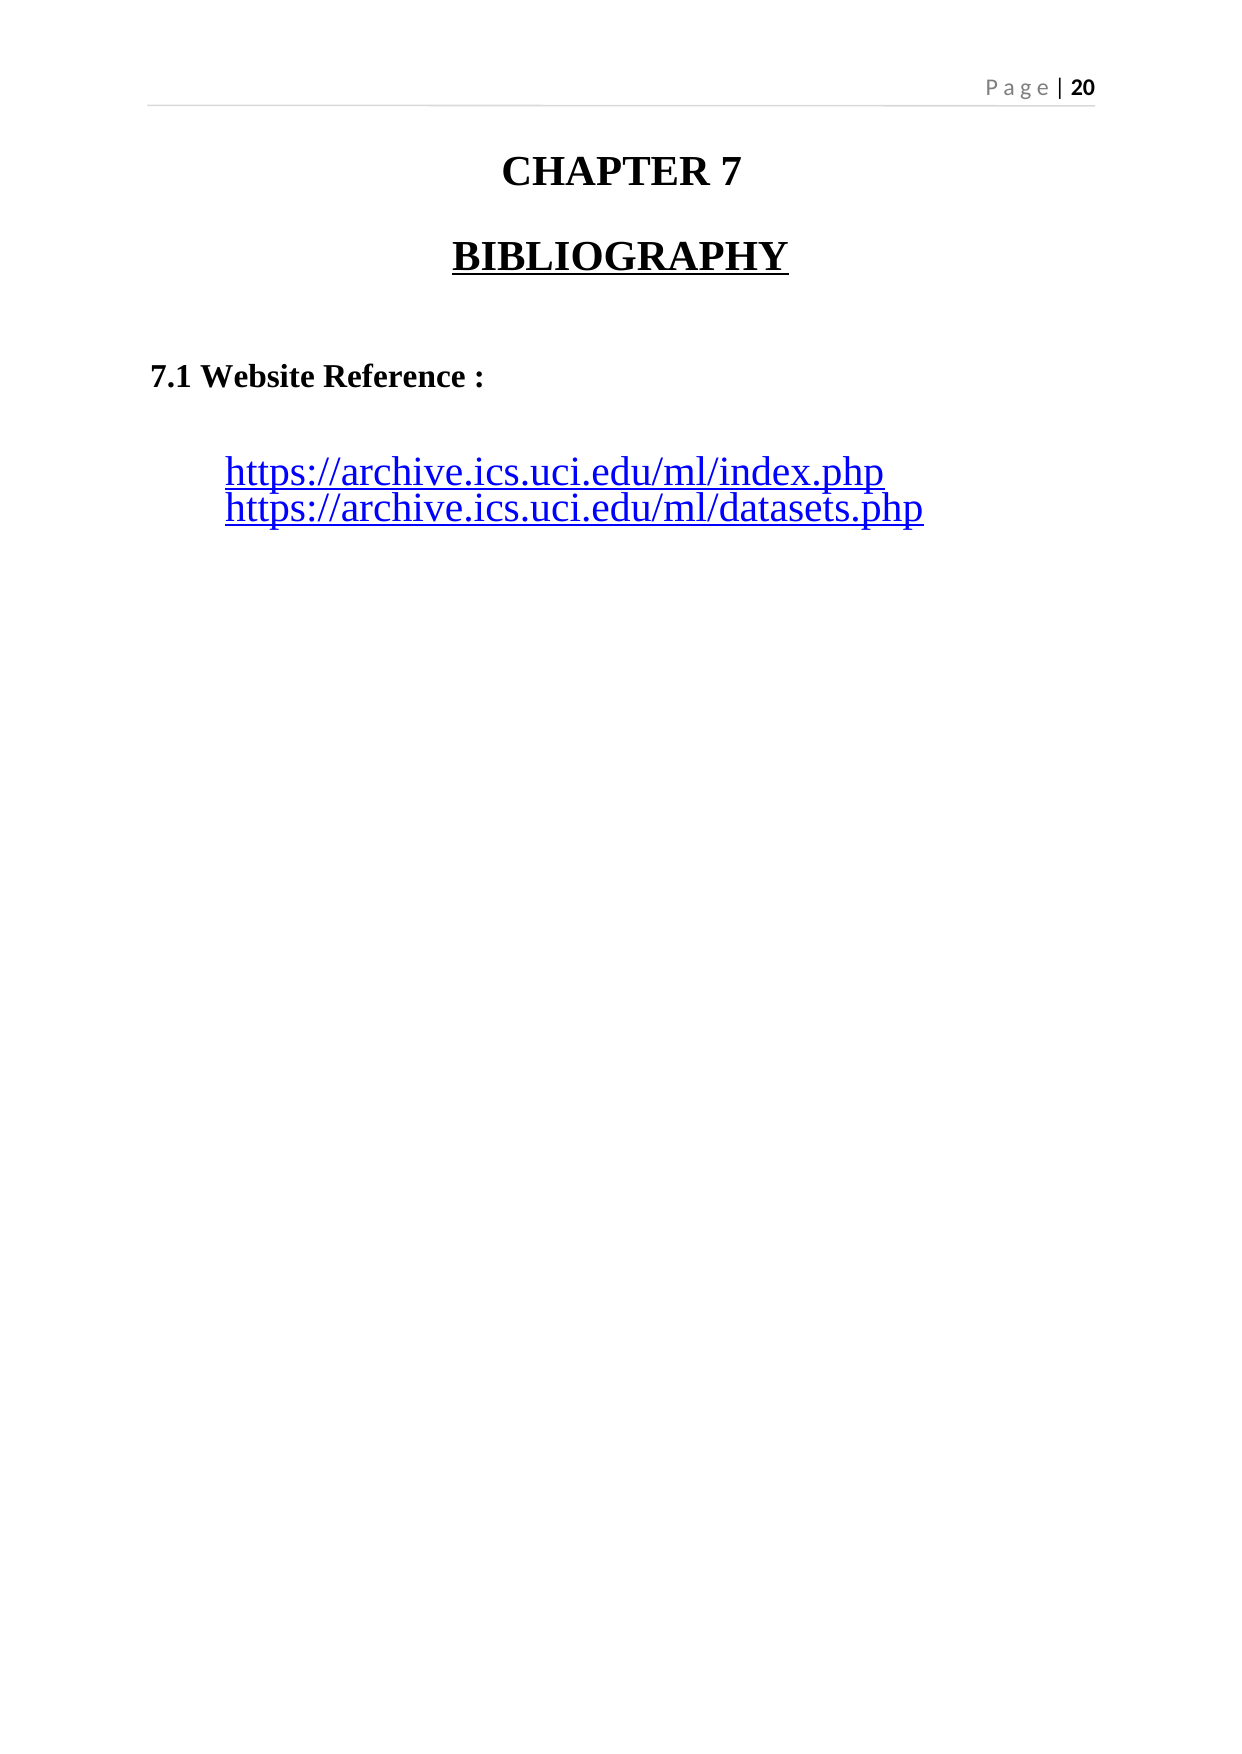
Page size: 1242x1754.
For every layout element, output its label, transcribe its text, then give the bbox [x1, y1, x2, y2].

text 7.1 Website Reference : [150, 356, 1095, 394]
text CHAPTER 7 [150, 146, 1093, 195]
text P a g e | 20 [150, 72, 1095, 101]
list https://archive.ics.uci.edu/ml/datasets.php [188, 493, 1095, 529]
list https://archive.ics.uci.edu/ml/index.php [188, 457, 1095, 493]
text BIBLIOGRAPHY [150, 230, 1091, 279]
